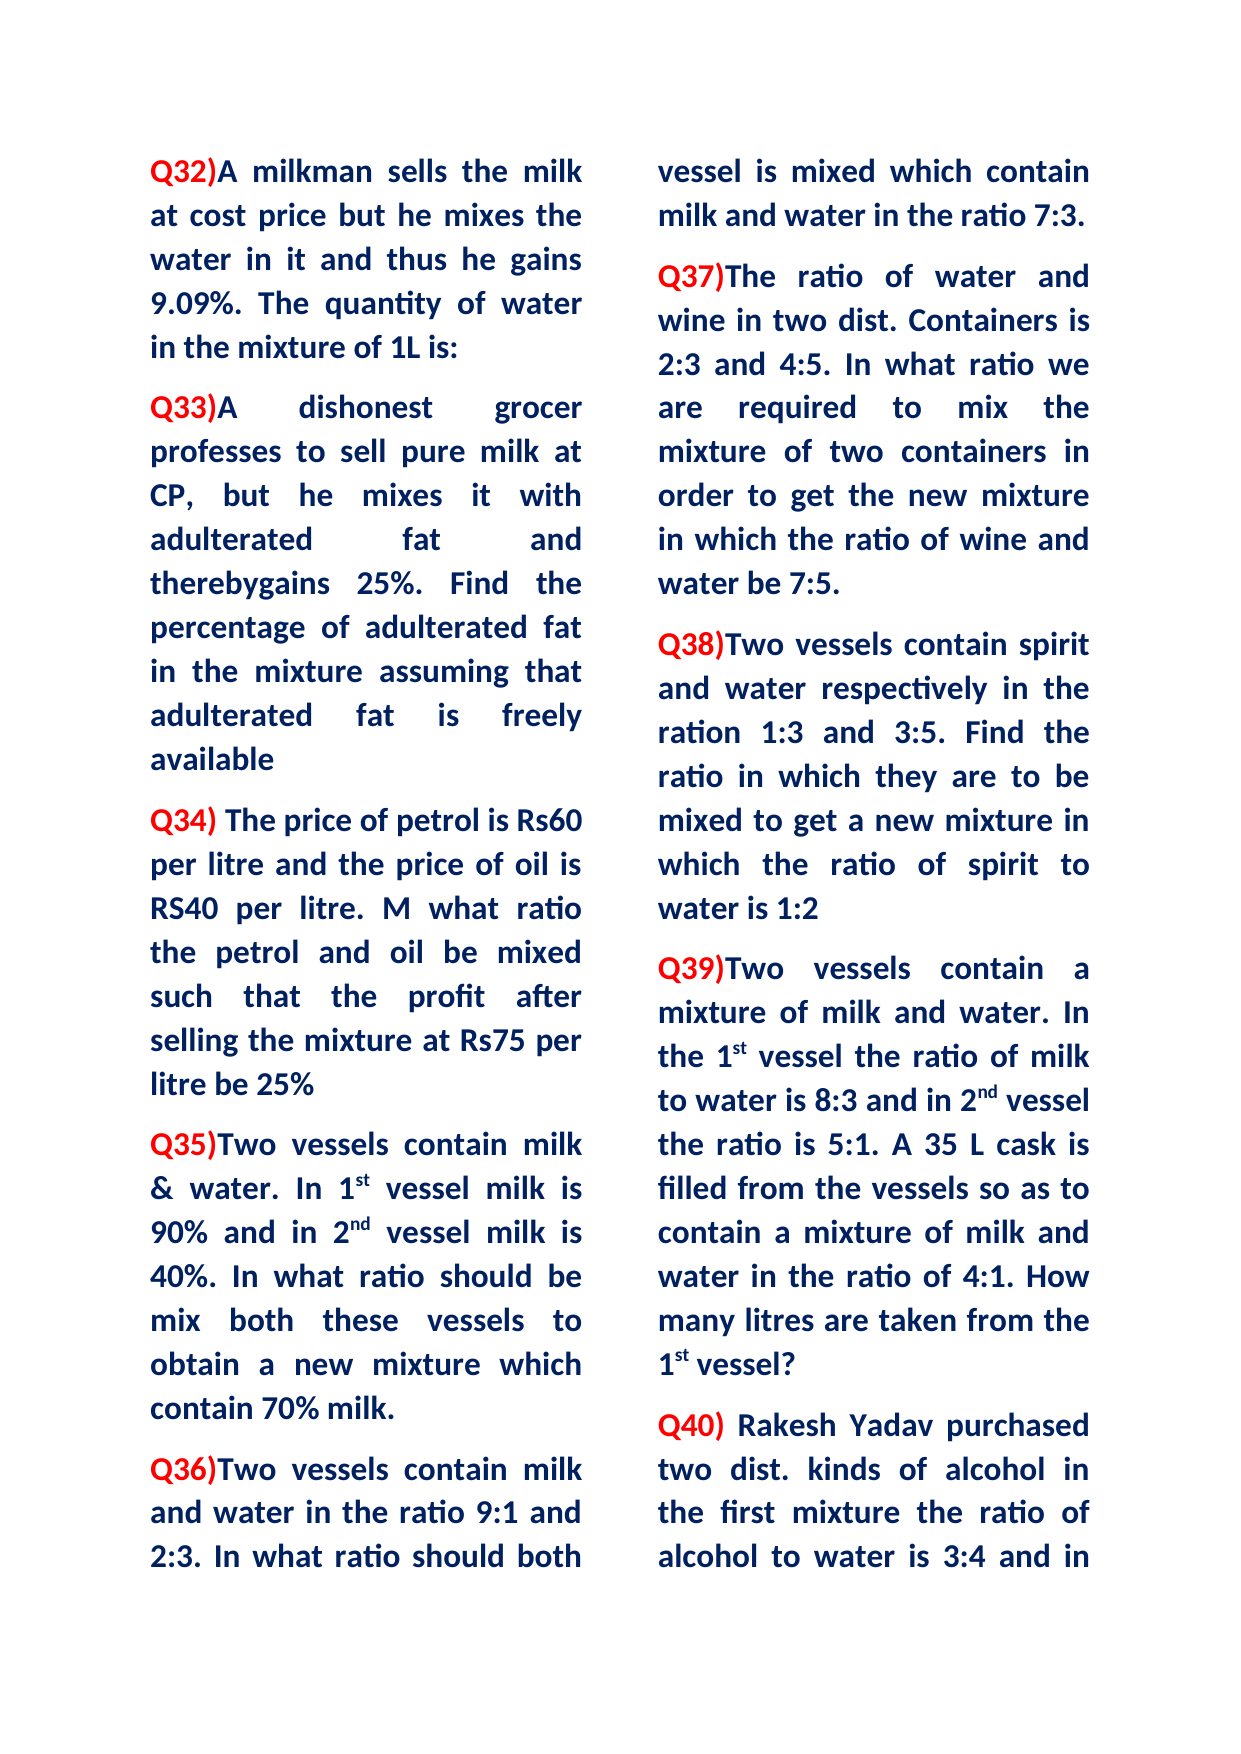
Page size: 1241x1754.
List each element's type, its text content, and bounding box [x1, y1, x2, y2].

text Q34) The price of petrol is Rs60 per litre and the price of oil is RS40 per litre. M what ratio the petrol and oil be mixed such that the profit after selling the mixture at Rs75 per litre be 25% [150, 799, 583, 1103]
text Q33)A dishonest grocer professes to sell pure milk at CP, but he mixes it with adulterated fat and therebygains 25%. Find the percentage of adulterated fat in the mixture assuming that adulterated fat is freely available [150, 386, 583, 779]
text Q39)Two vessels contain a mixture of milk and water. In the 1st vessel the ratio of milk to water is 8:3 and in 2nd vessel the ratio is 5:1. A 35 L cask is filled from the vessels so as to contain a mixture of milk and water in the ratio of 4:1. How many litres are taken from the 1st vessel? [658, 947, 1090, 1384]
text Q38)Two vessels contain spirit and water respectively in the ration 1:3 and 3:5. Find the ratio in which they are to be mixed to get a new mixture in which the ratio of spirit to water is 1:2 [658, 623, 1090, 927]
text Q36)Two vessels contain milk and water in the ratio 9:1 and 2:3. In what ratio should both vessel is mixed which contain milk and water in the ratio 7:3. [150, 1447, 583, 1576]
text Q32)A milkman sells the milk at cost price but he mixes the water in it and thus he gains 9.09%. The quantity of water in the mixture of 1L is: [150, 150, 583, 367]
text Q36)Two vessels contain milk and water in the ratio 9:1 and 2:3. In what ratio should both vessel is mixed which contain milk and water in the ratio 7:3. [658, 150, 1090, 235]
text Q37)The ratio of water and wine in two dist. Containers is 2:3 and 4:5. In what ratio we are required to mix the mixture of two containers in order to get the new mixture in which the ratio of wine and water be 7:5. [658, 254, 1090, 603]
text Q35)Two vessels contain milk & water. In 1st vessel milk is 90% and in 2nd vessel milk is 40%. In what ratio should be mix both these vessels to obtain a new mixture which contain 70% milk. [150, 1123, 583, 1428]
